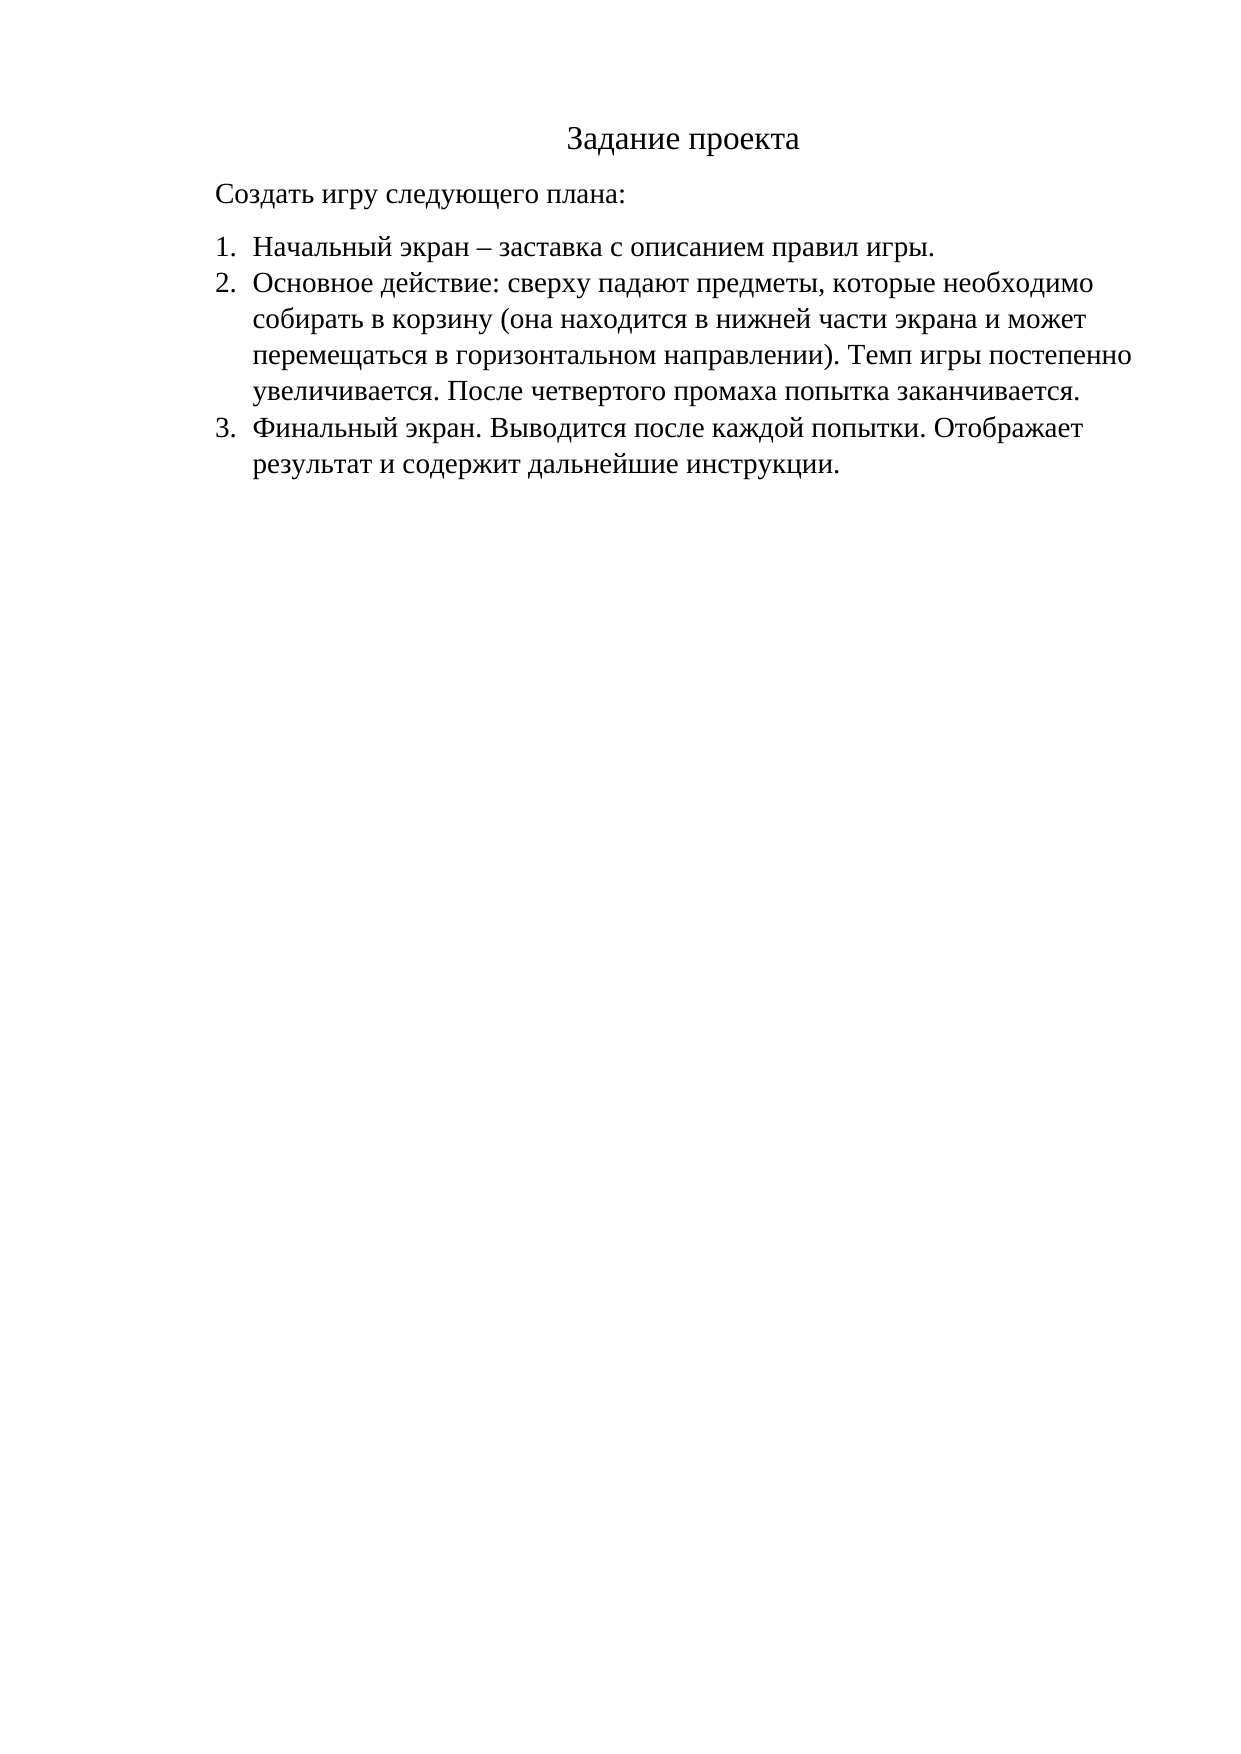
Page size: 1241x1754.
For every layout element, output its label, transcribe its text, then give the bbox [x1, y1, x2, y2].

list Начальный экран – заставка с описанием правил игры. [215, 229, 1152, 262]
text Создать игру следующего плана: [215, 176, 1152, 210]
text Задание проекта [215, 118, 1152, 156]
list Финальный экран. Выводится после каждой попытки. Отображает результат и содержит дальнейшие инструкции. [215, 410, 1152, 479]
list Основное действие: сверху падают предметы, которые необходимо собирать в корзину (она находится в нижней части экрана и может перемещаться в горизонтальном направлении). Темп игры постепенно увеличивается. После четвертого промаха попытка заканчивается. [215, 265, 1152, 407]
